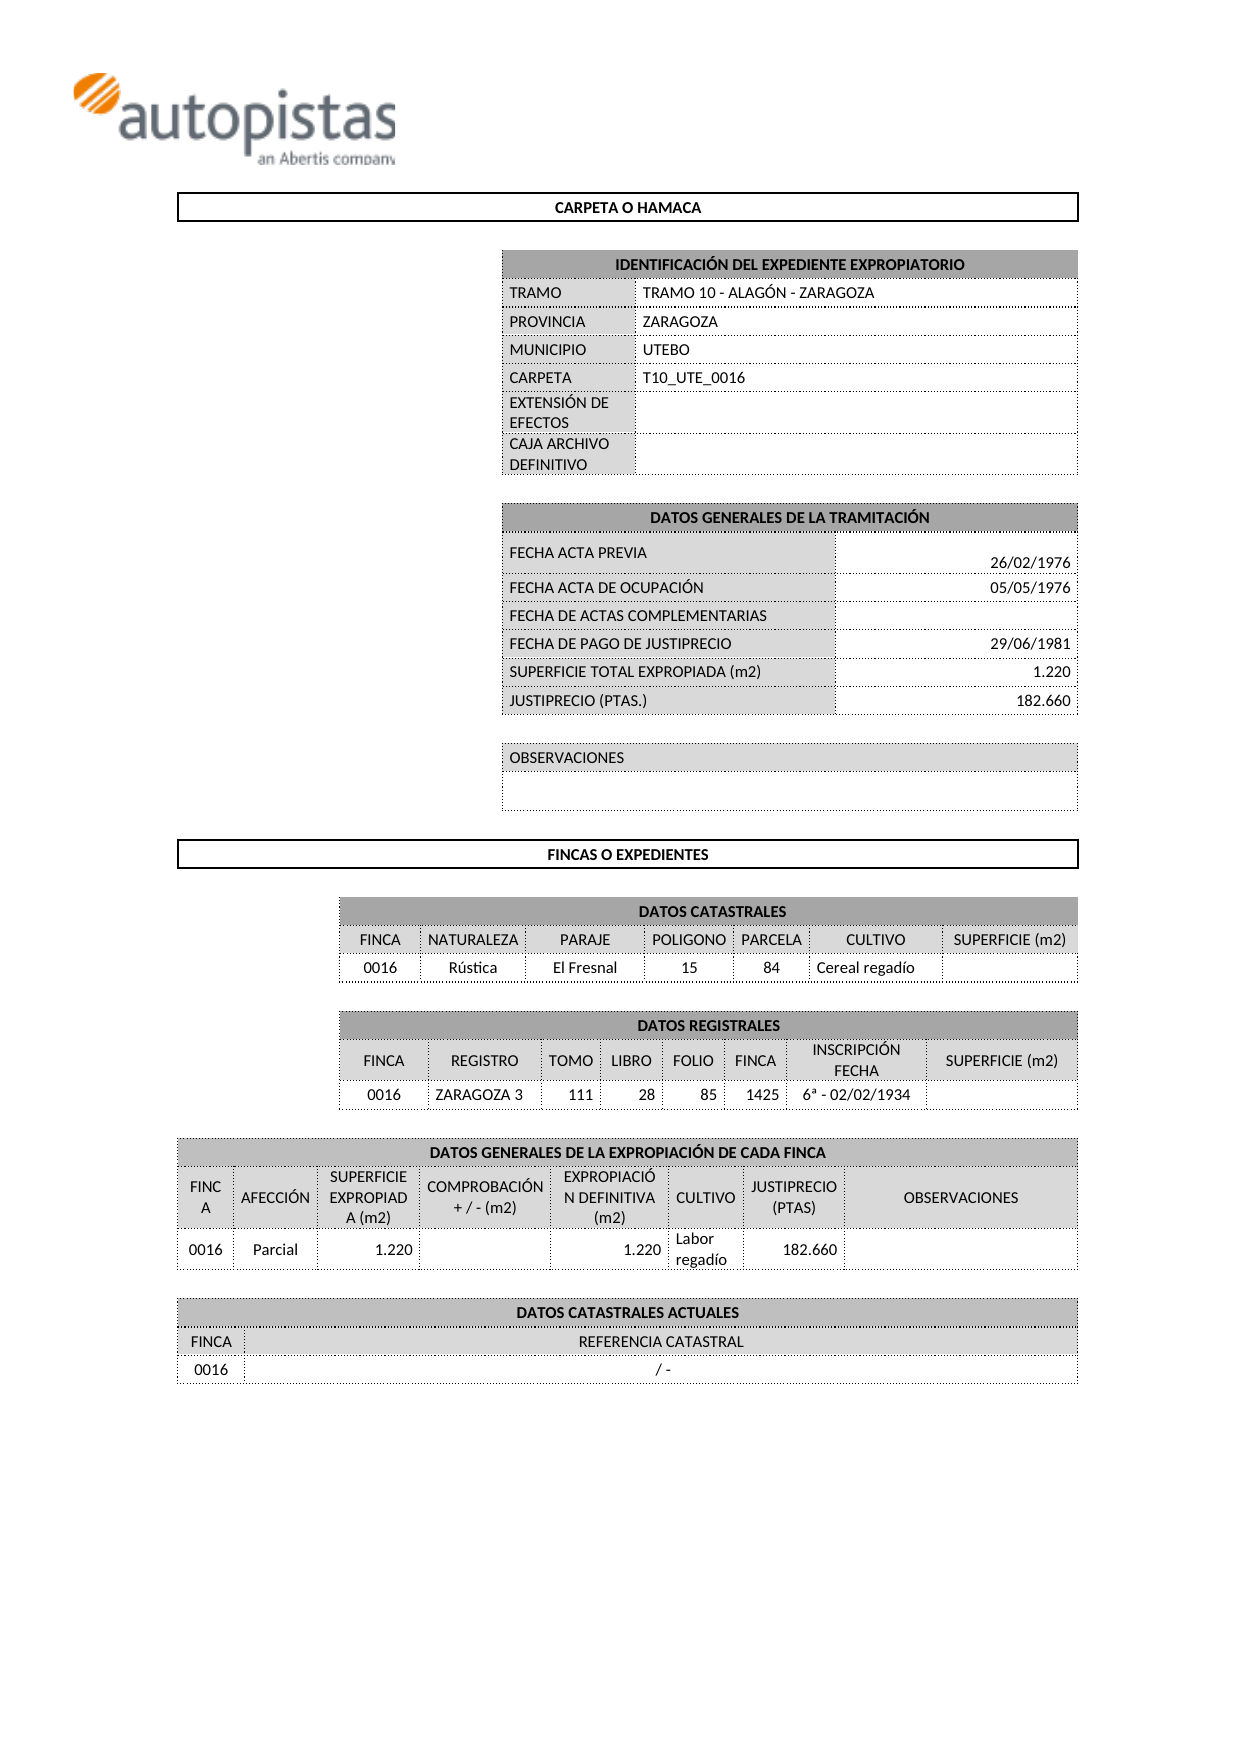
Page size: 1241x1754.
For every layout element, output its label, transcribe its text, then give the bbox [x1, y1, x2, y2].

table_cell [635, 433, 1078, 474]
table_header DATOS CATASTRALES ACTUALES [178, 1298, 1078, 1326]
table_cell SUPERFICIE (m2) [942, 925, 1078, 953]
table_cell MUNICIPIO [502, 335, 635, 363]
table_cell PARCELA [734, 925, 809, 953]
table_cell REGISTRO [428, 1039, 541, 1080]
table_header DATOS REGISTRALES [340, 1011, 1078, 1039]
table_cell CARPETA [502, 363, 635, 391]
table_cell 182.660 [744, 1228, 844, 1269]
table_cell 28 [600, 1080, 662, 1108]
table_header IDENTIFICACIÓN DEL EXPEDIENTE EXPROPIATORIO [502, 250, 1078, 278]
table_cell INSCRIPCIÓN FECHA [787, 1039, 926, 1080]
table_cell FINCA [178, 1166, 233, 1228]
table_cell 15 [645, 953, 734, 981]
table_cell El Fresnal [526, 953, 645, 981]
table_cell [635, 391, 1078, 432]
table_cell 0016 [178, 1228, 233, 1269]
table_cell 1425 [724, 1080, 787, 1108]
table_cell 05/05/1976 [835, 573, 1078, 601]
table_cell 85 [662, 1080, 724, 1108]
table_cell LIBRO [600, 1039, 662, 1080]
table_cell FECHA ACTA PREVIA [502, 531, 835, 573]
table_cell SUPERFICIE (m2) [926, 1039, 1078, 1080]
table_cell T10_UTE_0016 [635, 363, 1078, 391]
table_cell SUPERFICIE EXPROPIADA (m2) [317, 1166, 420, 1228]
table_cell NATURALEZA [421, 925, 526, 953]
table_cell CULTIVO [668, 1166, 744, 1228]
table_cell TRAMO [502, 278, 635, 306]
table_header FINCAS O EXPEDIENTES [179, 841, 1077, 867]
table_cell COMPROBACIÓN + / - (m2) [420, 1166, 551, 1228]
table_cell [844, 1228, 1078, 1269]
table_header DATOS GENERALES DE LA EXPROPIACIÓN DE CADA FINCA [178, 1138, 1078, 1166]
table_cell FOLIO [662, 1039, 724, 1080]
table_cell 0016 [178, 1355, 244, 1383]
table_cell [502, 771, 1078, 810]
table_cell 1.220 [835, 658, 1078, 686]
table_cell EXTENSIÓN DE EFECTOS [502, 391, 635, 432]
table_cell CULTIVO [809, 925, 942, 953]
table_cell Rústica [421, 953, 526, 981]
table_cell Parcial [233, 1228, 317, 1269]
table_cell TRAMO 10 - ALAGÓN - ZARAGOZA [635, 278, 1078, 306]
table_cell FINCA [340, 1039, 428, 1080]
table_cell ZARAGOZA 3 [428, 1080, 541, 1108]
table_cell 111 [541, 1080, 600, 1108]
table_header DATOS GENERALES DE LA TRAMITACIÓN [502, 503, 1078, 531]
table_cell PARAJE [526, 925, 645, 953]
table_cell Labor regadío [668, 1228, 744, 1269]
table_cell JUSTIPRECIO (PTAS.) [502, 686, 835, 714]
table_cell JUSTIPRECIO (PTAS) [744, 1166, 844, 1228]
table_cell 0016 [340, 1080, 428, 1108]
table_cell [942, 953, 1078, 981]
table_header DATOS CATASTRALES [340, 897, 1078, 925]
table_cell [420, 1228, 551, 1269]
table_cell / - [244, 1355, 1078, 1383]
table_cell 26/02/1976 [835, 531, 1078, 573]
table_cell UTEBO [635, 335, 1078, 363]
table_cell ZARAGOZA [635, 306, 1078, 334]
table_cell FINCA [178, 1326, 244, 1354]
table_cell AFECCIÓN [233, 1166, 317, 1228]
table_cell 0016 [340, 953, 421, 981]
table_cell TOMO [541, 1039, 600, 1080]
table_cell [835, 601, 1078, 629]
table_cell 6ª - 02/02/1934 [787, 1080, 926, 1108]
table_cell FINCA [340, 925, 421, 953]
table_cell 182.660 [835, 686, 1078, 714]
table_cell [926, 1080, 1078, 1108]
table_header [902, 743, 1078, 771]
table_cell FECHA DE ACTAS COMPLEMENTARIAS [502, 601, 835, 629]
table_cell FECHA ACTA DE OCUPACIÓN [502, 573, 835, 601]
table_cell 29/06/1981 [835, 629, 1078, 657]
table_cell FINCA [724, 1039, 787, 1080]
table_cell CAJA ARCHIVO DEFINITIVO [502, 433, 635, 474]
table_cell OBSERVACIONES [844, 1166, 1078, 1228]
table_cell PROVINCIA [502, 306, 635, 334]
table_cell 1.220 [551, 1228, 668, 1269]
table_cell Cereal regadío [809, 953, 942, 981]
table_cell SUPERFICIE TOTAL EXPROPIADA (m2) [502, 658, 835, 686]
table_header CARPETA O HAMACA [179, 194, 1077, 220]
table_cell REFERENCIA CATASTRAL [244, 1326, 1078, 1354]
table_cell 84 [734, 953, 809, 981]
table_cell 1.220 [317, 1228, 420, 1269]
table_cell POLIGONO [645, 925, 734, 953]
table_cell FECHA DE PAGO DE JUSTIPRECIO [502, 629, 835, 657]
table_header OBSERVACIONES [502, 743, 902, 771]
table_cell EXPROPIACIÓN DEFINITIVA (m2) [551, 1166, 668, 1228]
